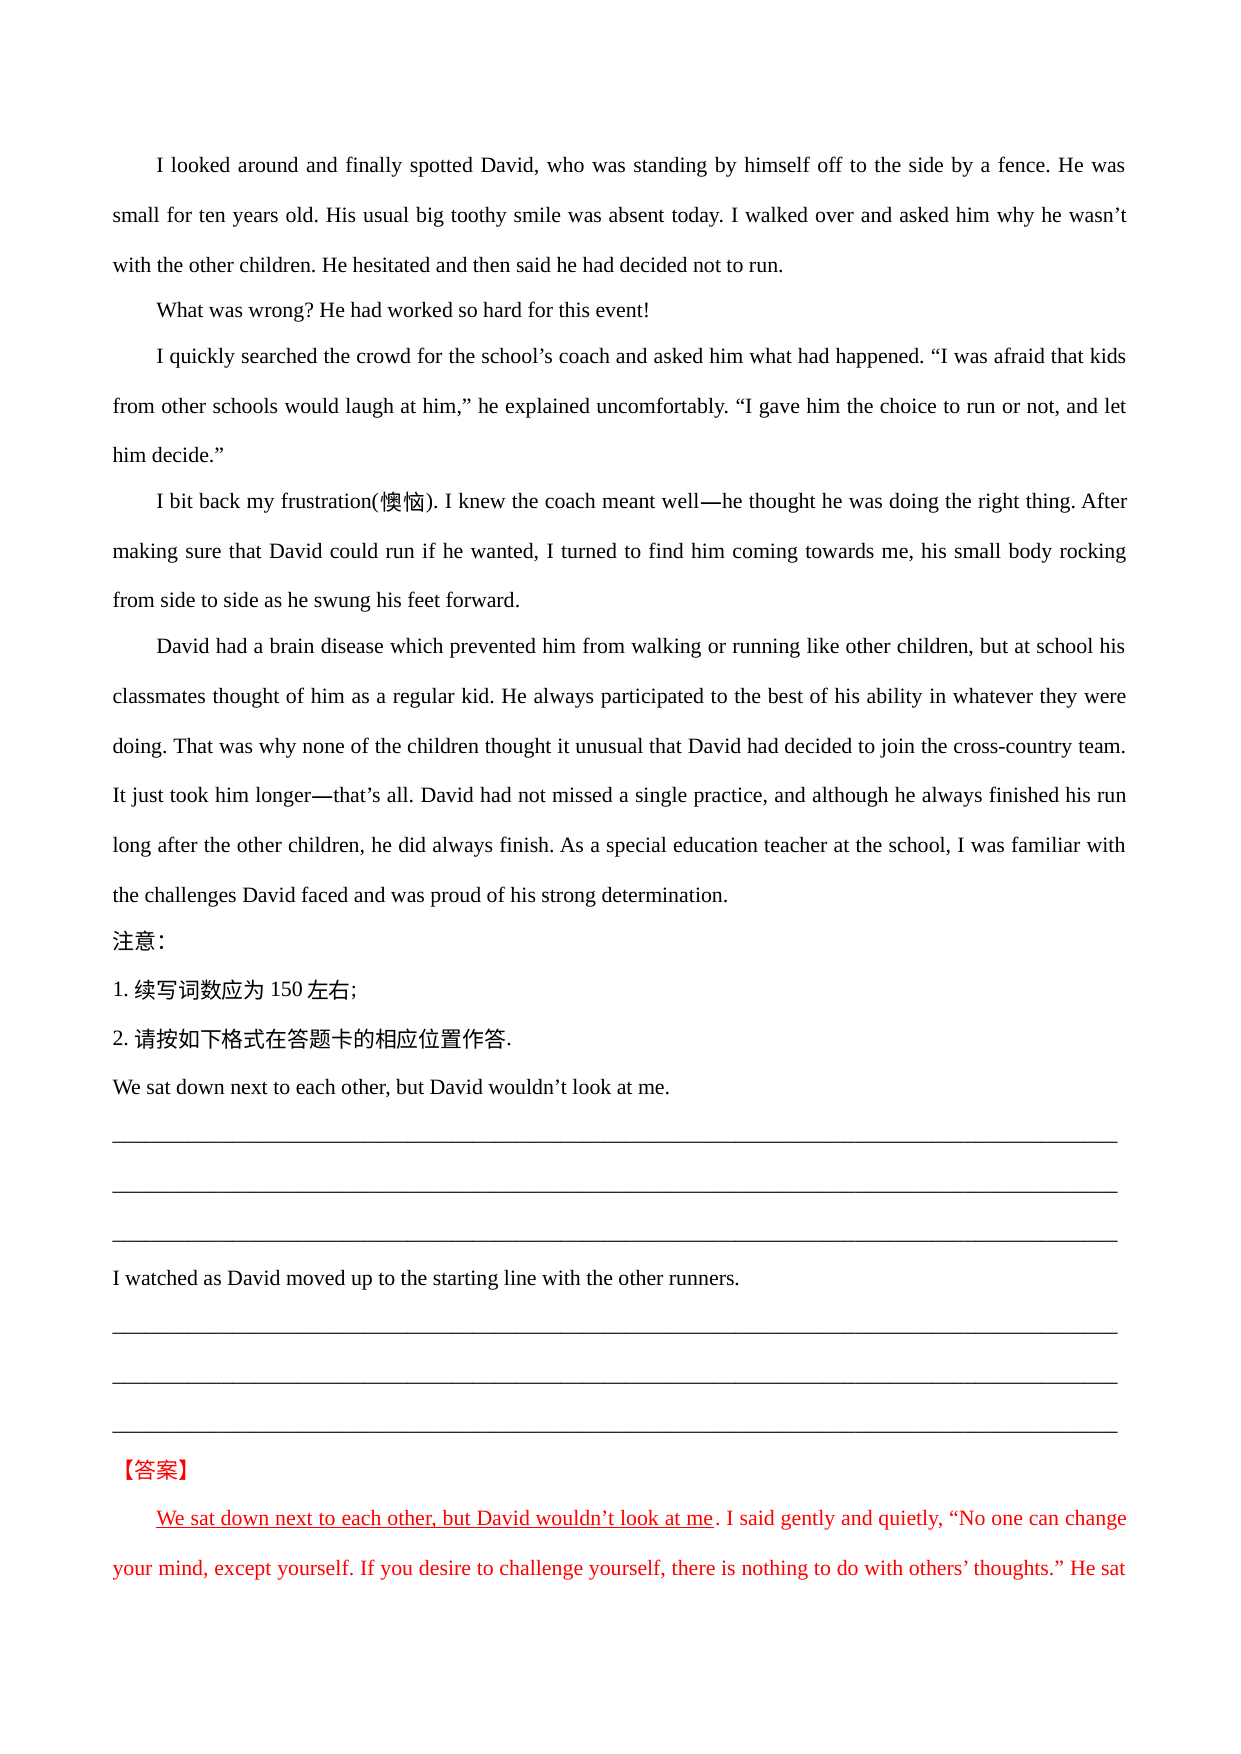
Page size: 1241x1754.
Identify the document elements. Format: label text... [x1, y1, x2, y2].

text 1. 续写词数应为150左右; [112, 972, 1128, 1006]
text I looked around and finally spotted David, who was standing by himself off to the side by a fence. He was small for ten years old. His usual big toothy smile was absent today. I walked over and asked him why he wasn’t with the other children. He hesitated and then said he had decided not to run. [112, 148, 1128, 281]
text I quickly searched the crowd for the school’s coach and asked him what had happened. “I was afraid that kids from other schools would laugh at him,” he explained uncomfortably. “I gave him the choice to run or not, and let him decide.” [112, 339, 1128, 472]
text 2. 请按如下格式在答题卡的相应位置作答. [112, 1021, 1128, 1054]
text I watched as David moved up to the starting line with the other runners. [112, 1261, 1128, 1294]
text I bit back my frustration(懊恼). I knew the coach meant well—he thought he was doing the right thing. After making sure that David could run if he wanted, I turned to find him coming towards me, his small body rocking from side to side as he swung his feet forward. [112, 484, 1128, 617]
text David had a brain disease which prevented him from walking or running like other children, but at school his classmates thought of him as a regular kid. He always participated to the best of his ability in whatever they were doing. That was why none of the children thought it unusual that David had decided to join the cross-country team. It just took him longer—that’s all. David had not missed a single practice, and although he always finished his run long after the other children, he did always finish. As a special education teacher at the school, I was familiar with the challenges David faced and was proud of his strong determination. [112, 629, 1128, 911]
text We sat down next to each other, but David wouldn’t look at me. [112, 1070, 1128, 1103]
text 注意： [112, 923, 1128, 957]
text What was wrong? He had worked so hard for this event! [112, 293, 1128, 326]
text 【答案】 [112, 1452, 1128, 1485]
text ____________________________________________________________________________________________________________________________________________________________________________________________________________________________________________________________________________________ [112, 1116, 1128, 1248]
text ____________________________________________________________________________________________________________________________________________________________________________________________________________________________________________________________________________________ [112, 1307, 1128, 1439]
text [112, 1501, 1128, 1584]
